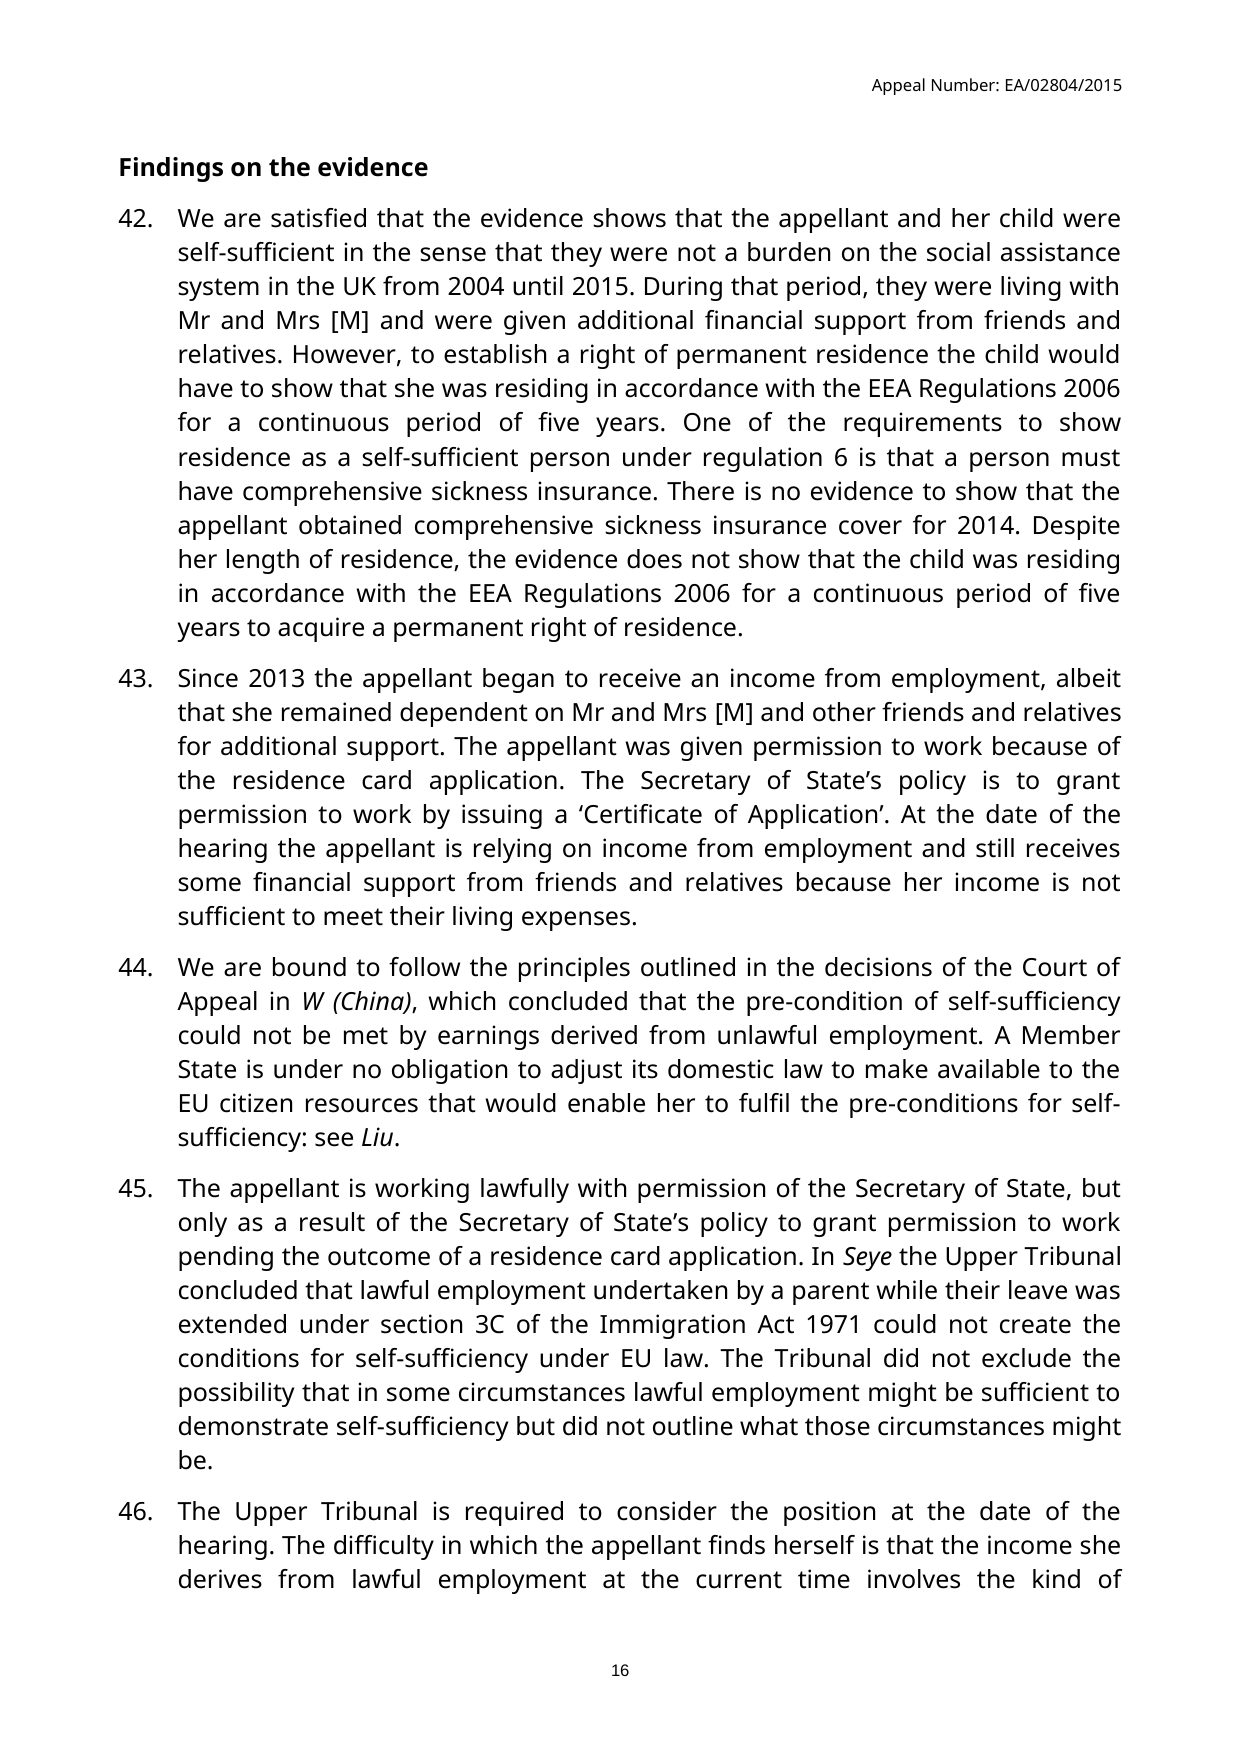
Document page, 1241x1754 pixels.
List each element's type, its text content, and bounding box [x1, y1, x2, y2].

text 44. We are bound to follow the principles outlined in the decisions of the Court of Appeal in W (China), which concluded that the pre-condition of self-sufficiency could not be met by earnings derived from unlawful employment. A Member State is under no obligation to adjust its domestic law to make available to the EU citizen resources that would enable her to fulfil the pre-conditions for self-sufficiency: see Liu. [118, 949, 1122, 1154]
text 43. Since 2013 the appellant began to receive an income from employment, albeit that she remained dependent on Mr and Mrs [M] and other friends and relatives for additional support. The appellant was given permission to work because of the residence card application. The Secretary of State’s policy is to grant permission to work by issuing a ‘Certificate of Application’. At the date of the hearing the appellant is relying on income from employment and still receives some financial support from friends and relatives because her income is not sufficient to meet their living expenses. [118, 660, 1122, 933]
text 45. The appellant is working lawfully with permission of the Secretary of State, but only as a result of the Secretary of State’s policy to grant permission to work pending the outcome of a residence card application. In Seye the Upper Tribunal concluded that lawful employment undertaken by a parent while their leave was extended under section 3C of the Immigration Act 1971 could not create the conditions for self-sufficiency under EU law. The Tribunal did not exclude the possibility that in some circumstances lawful employment might be sufficient to demonstrate self-sufficiency but did not outline what those circumstances might be. [118, 1170, 1122, 1477]
text 42. We are satisfied that the evidence shows that the appellant and her child were self-sufficient in the sense that they were not a burden on the social assistance system in the UK from 2004 until 2015. During that period, they were living with Mr and Mrs [M] and were given additional financial support from friends and relatives. However, to establish a right of permanent residence the child would have to show that she was residing in accordance with the EEA Regulations 2006 for a continuous period of five years. One of the requirements to show residence as a self-sufficient person under regulation 6 is that a person must have comprehensive sickness insurance. There is no evidence to show that the appellant obtained comprehensive sickness insurance cover for 2014. Despite her length of residence, the evidence does not show that the child was residing in accordance with the EEA Regulations 2006 for a continuous period of five years to acquire a permanent right of residence. [118, 201, 1122, 643]
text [118, 1494, 1122, 1596]
text Findings on the evidence [118, 150, 1122, 184]
